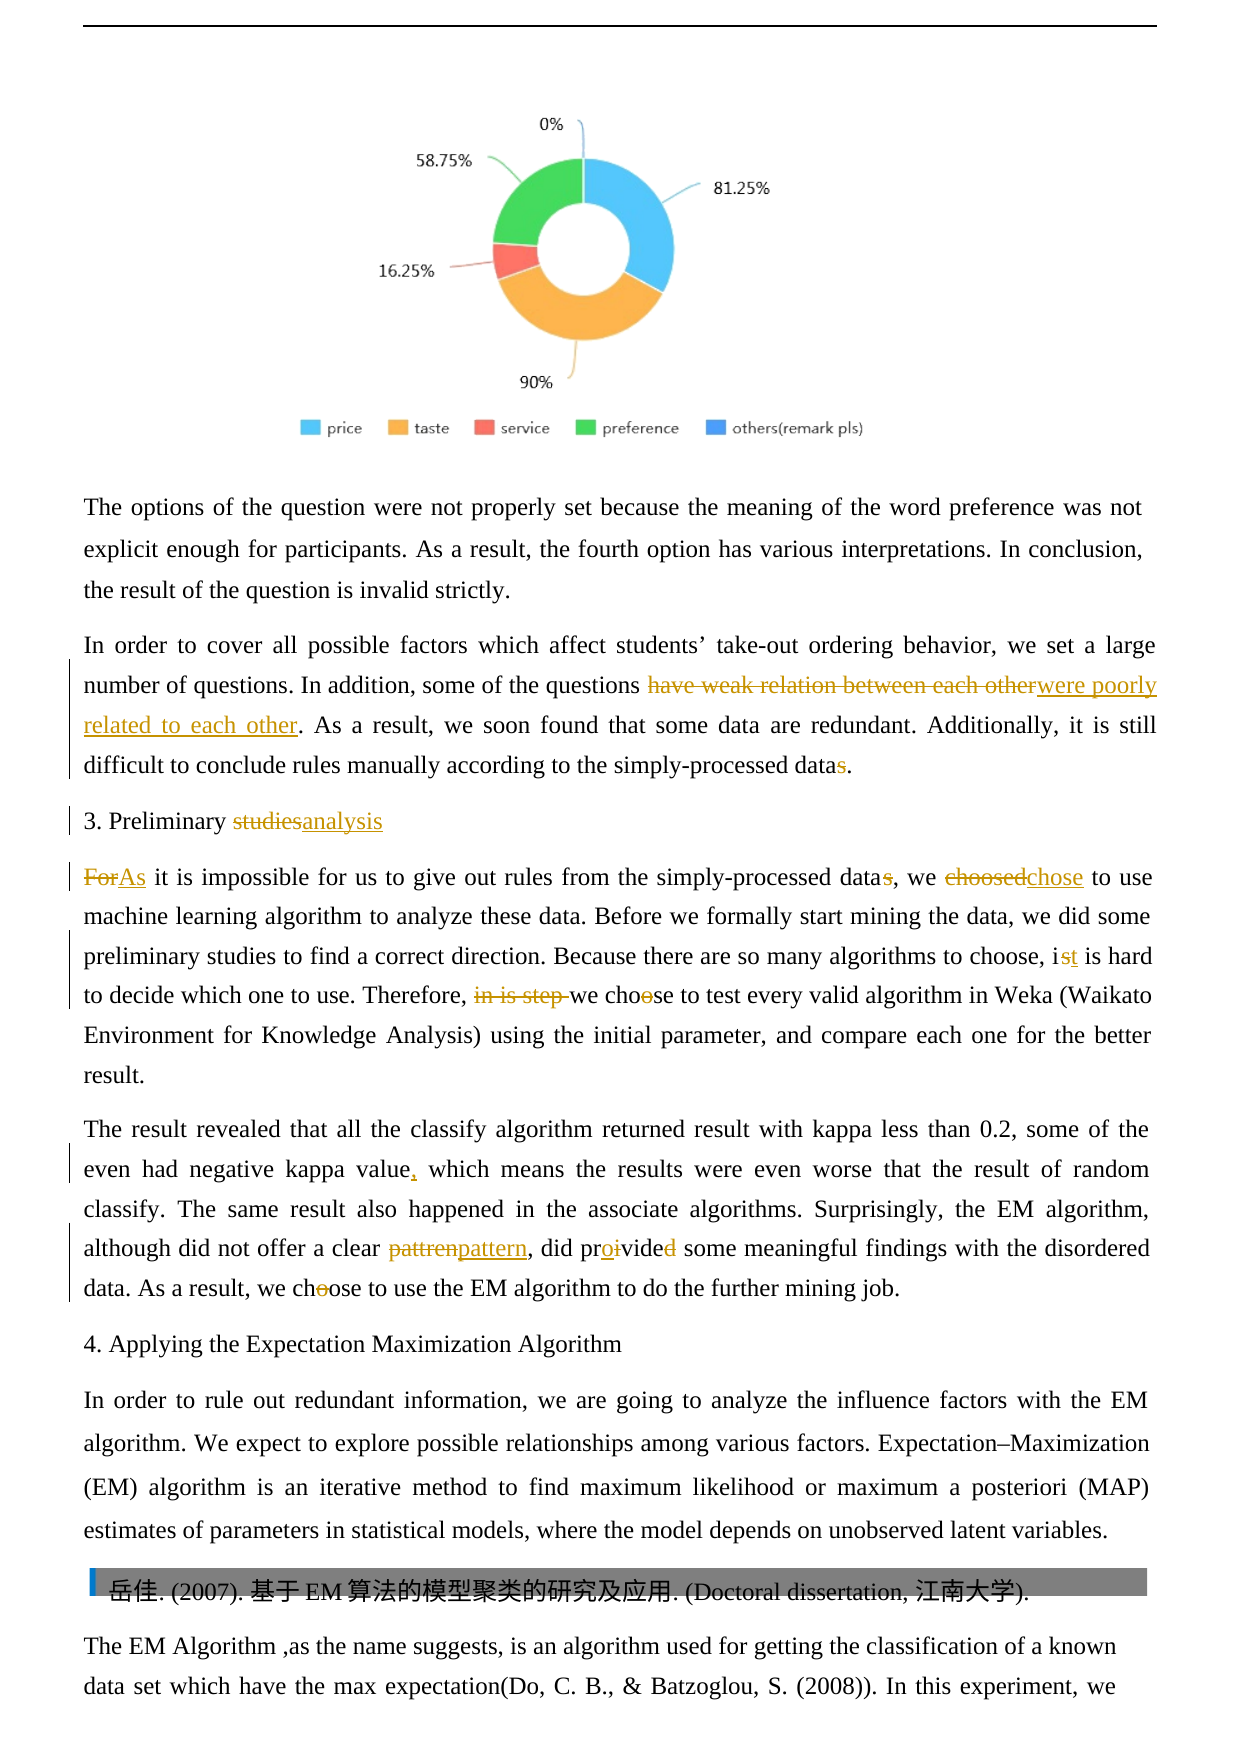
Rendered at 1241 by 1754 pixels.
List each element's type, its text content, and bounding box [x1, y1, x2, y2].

picture [89, 1568, 1148, 1596]
text In order to rule out redundant information, we are going to analyze the influence factors with the EM algorithm. We expect to explore possible relationships among various factors. Expectation–Maximization (EM) algorithm is an iterative method to find maximum likelihood or maximum a posteriori (MAP) estimates of parameters in statistical models, where the model depends on unobserved latent variables. [83, 1385, 1151, 1544]
text 4. Applying the Expectation Maximization Algorithm [83, 1329, 1157, 1358]
text The result revealed that all the classify algorithm returned result with kappa less than 0.2, some of the even had negative kappa value which means the results were even worse that the result of random classify. The same result also happened in the associate algorithms. Surprisingly, the EM algorithm, although did not offer a clear , did prvide some meaningful findings with the disordered data. As a result, we chose to use the EM algorithm to do the further mining job. [83, 1114, 1151, 1302]
picture [83, 89, 1084, 465]
text it is impossible for us to give out rules from the simply-processed data, we to use machine learning algorithm to analyze these data. Before we formally start mining the data, we did some preliminary studies to find a correct direction. Because there are so many algorithms to choose, i is hard to decide which one to use. Therefore, we chose to test every valid algorithm in Weka (Waikato Environment for Knowledge Analysis) using the initial parameter, and compare each one for the better result. [83, 862, 1153, 1088]
text The options of the question were not properly set because the meaning of the word preference was not explicit enough for participants. As a result, the fourth option has various interpretations. In conclusion, the result of the question is invalid strictly. [83, 492, 1144, 604]
text In order to cover all possible factors which affect students’ take-out ordering behavior, we set a large number of questions. In addition, some of the questions . As a result, we soon found that some data are redundant. Additionally, it is still difficult to conclude rules manually according to the simply-processed data. [83, 630, 1157, 779]
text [83, 1631, 1117, 1700]
text 3. Preliminary [83, 806, 1157, 835]
